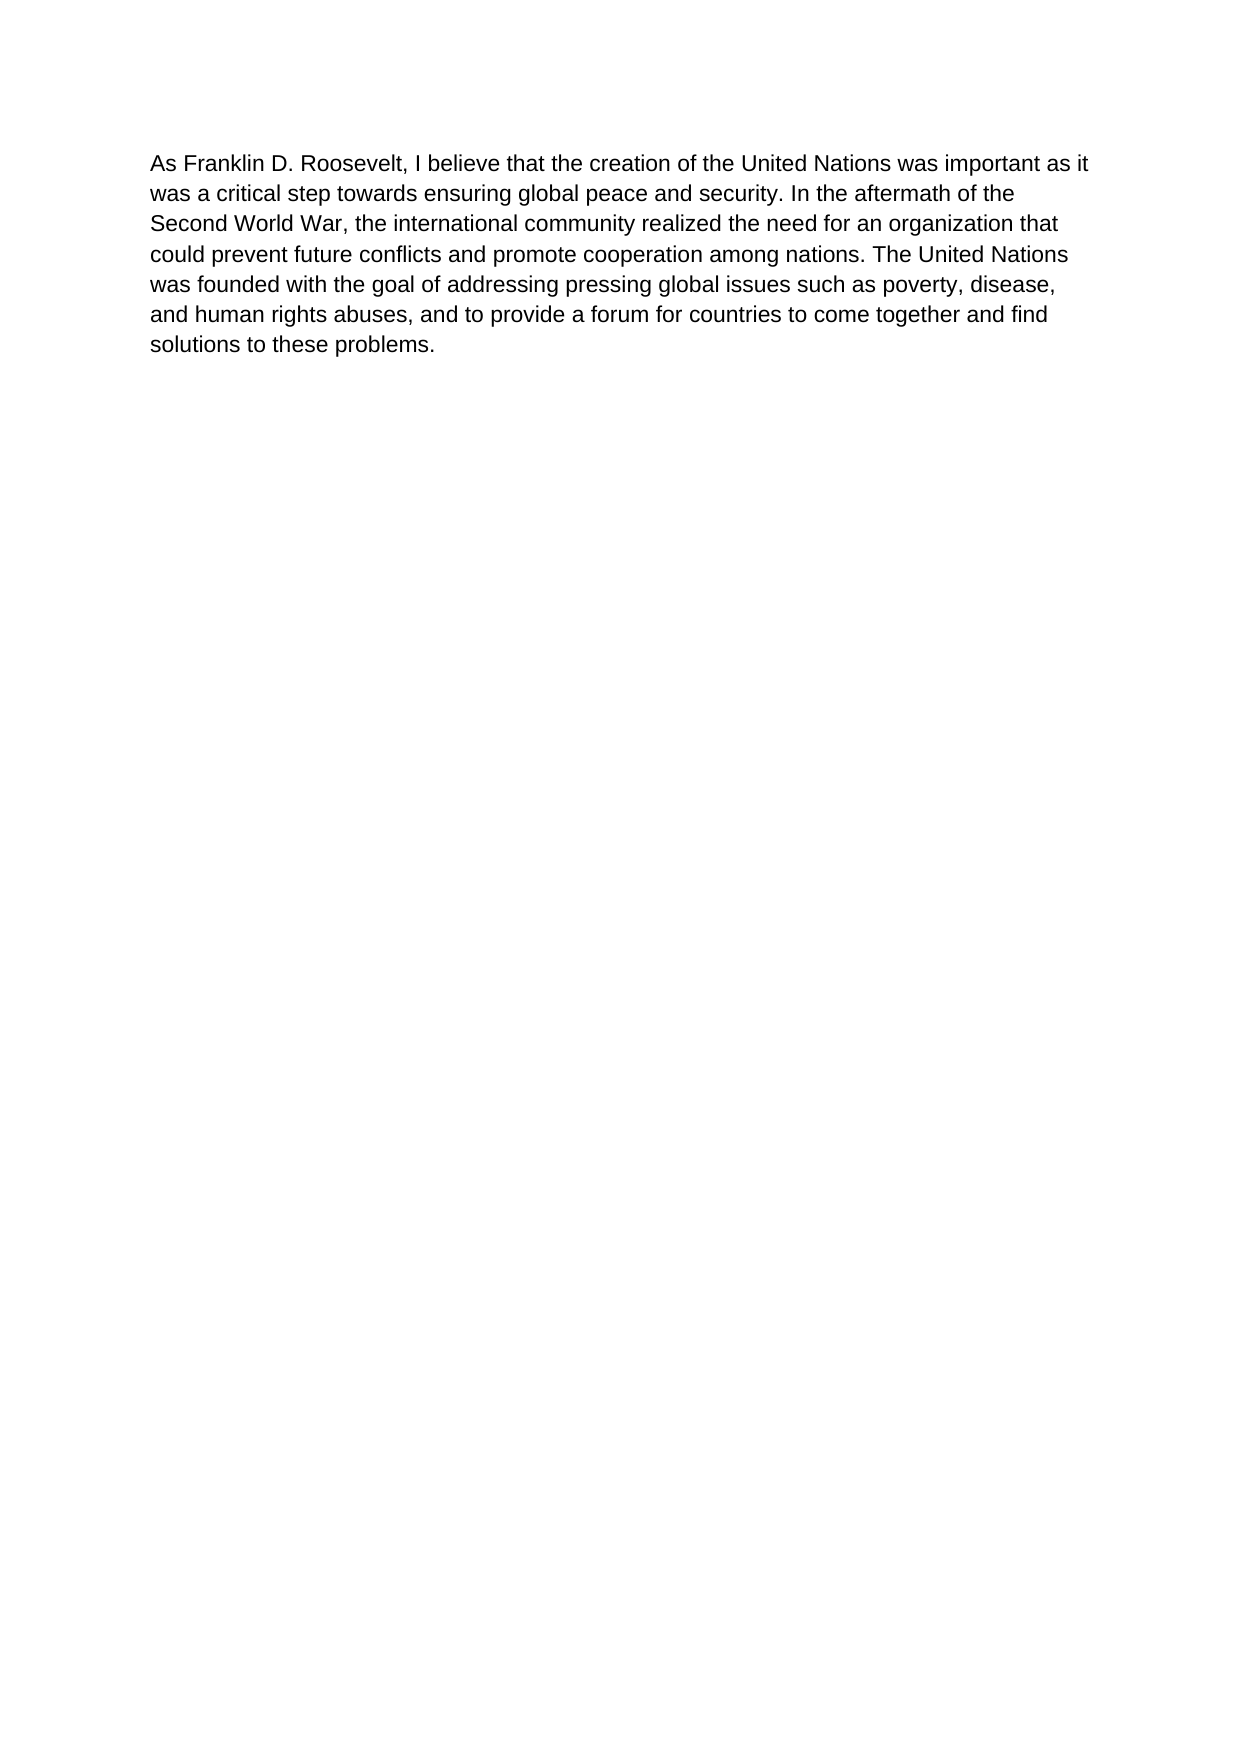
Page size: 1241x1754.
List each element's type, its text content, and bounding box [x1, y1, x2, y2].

text As Franklin D. Roosevelt, I believe that the creation of the United Nations was important as it was a critical step towards ensuring global peace and security. In the aftermath of the Second World War, the international community realized the need for an organization that could prevent future conflicts and promote cooperation among nations. The United Nations was founded with the goal of addressing pressing global issues such as poverty, disease, and human rights abuses, and to provide a forum for countries to come together and find solutions to these problems. [150, 150, 1090, 358]
